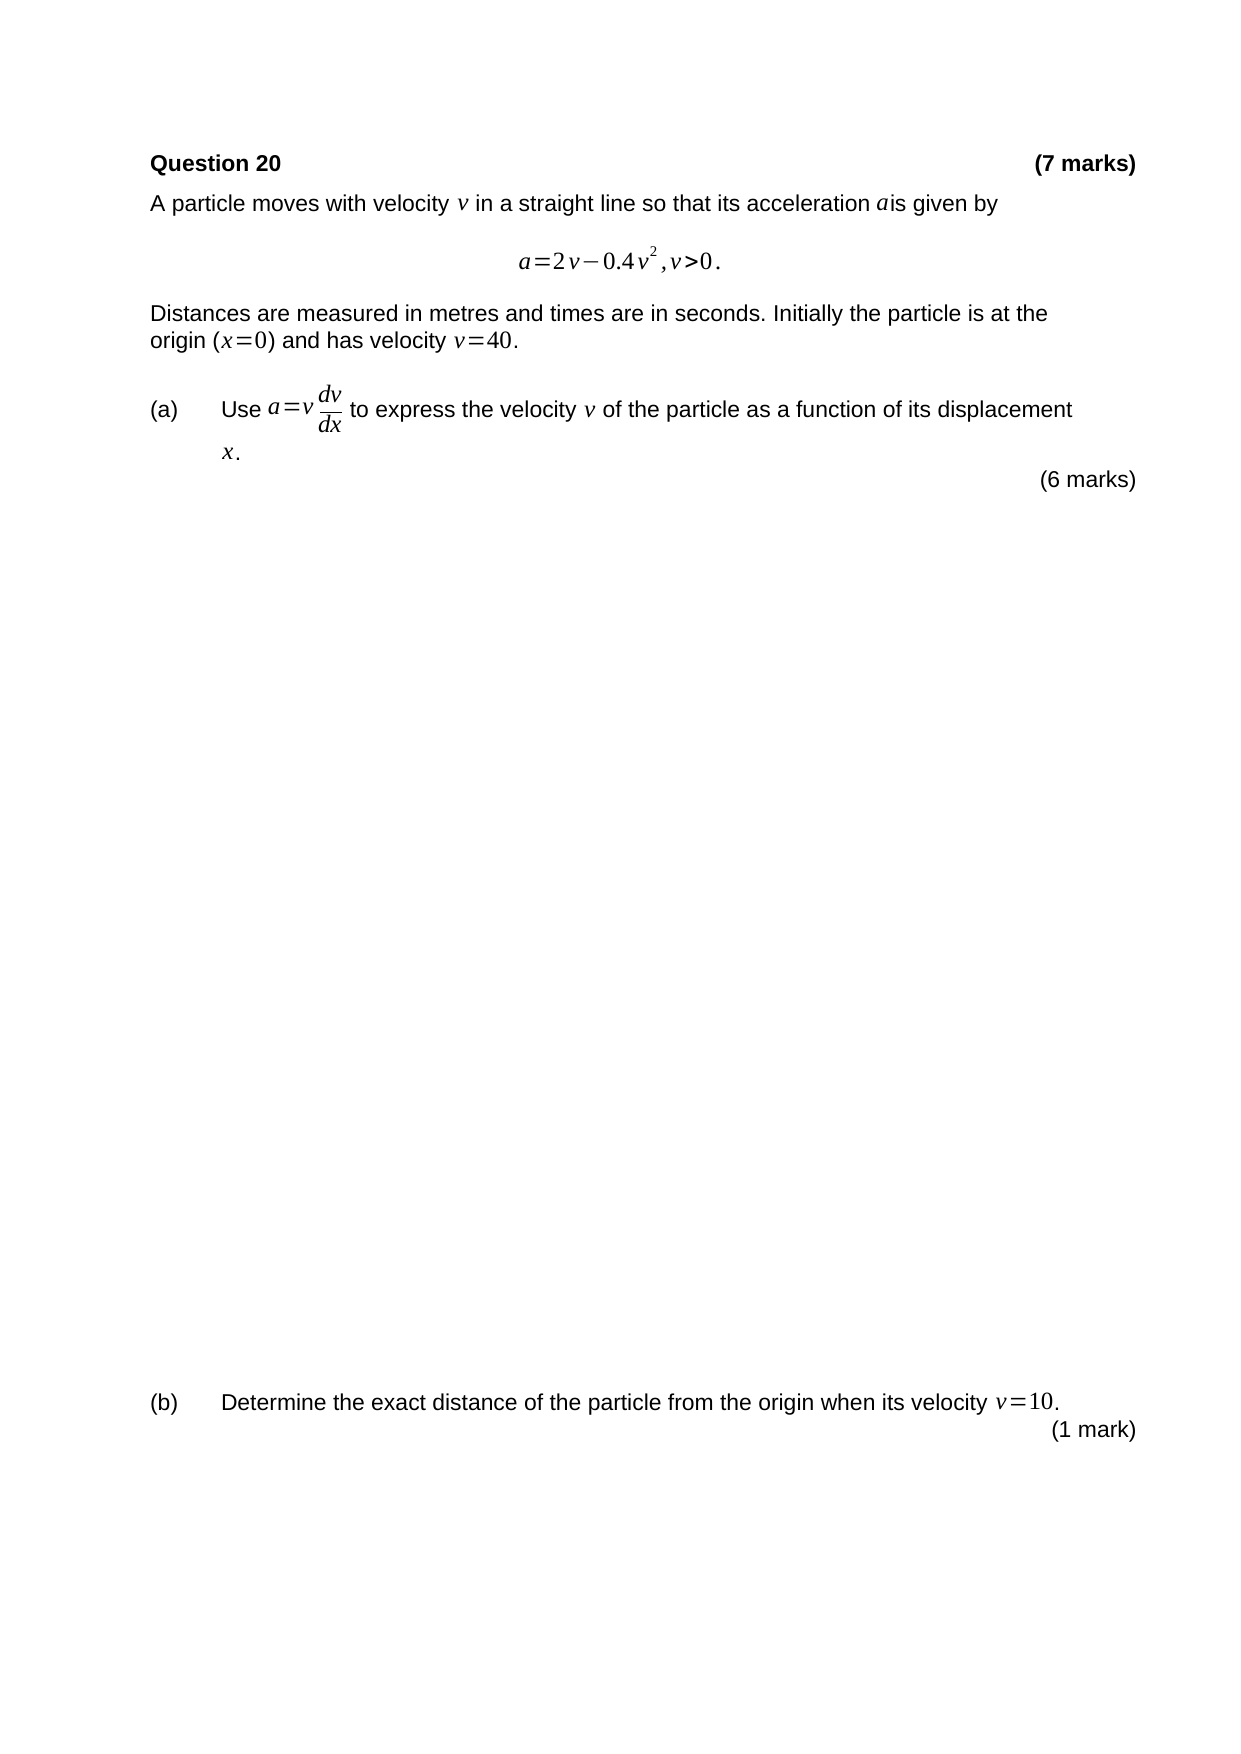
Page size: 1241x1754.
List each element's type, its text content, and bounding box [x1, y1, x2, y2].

text A particle moves with velocity in a straight line so that its acceleration is given by [150, 189, 1090, 216]
text Question 20 (7 marks) [150, 150, 1090, 176]
text (1 mark) [150, 1416, 1090, 1442]
text (a) Use to express the velocity of the particle as a function of its displacement . [150, 381, 1090, 466]
text (b) Determine the exact distance of the particle from the origin when its velocity . [150, 1388, 1090, 1416]
text (6 marks) [150, 466, 1090, 492]
text Distances are measured in metres and times are in seconds. Initially the particle is at the origin () and has velocity . [150, 300, 1090, 354]
